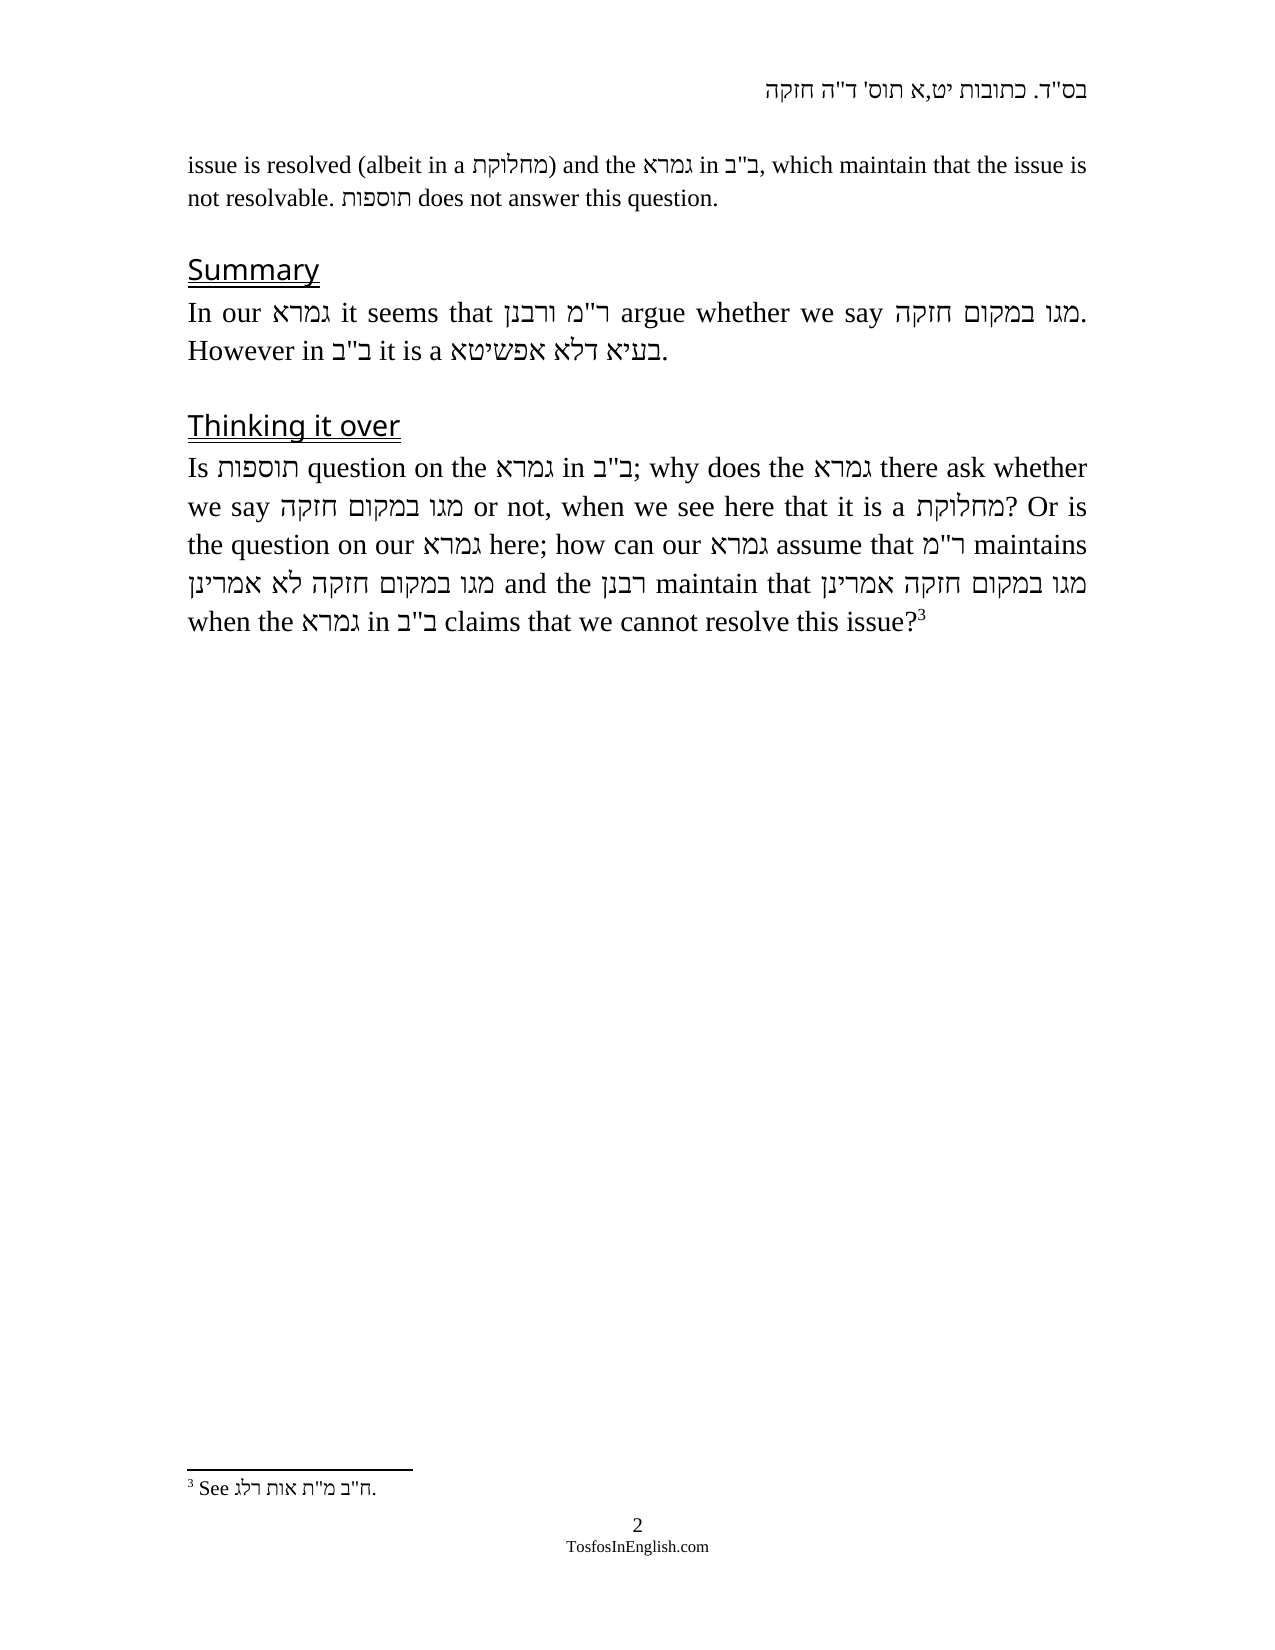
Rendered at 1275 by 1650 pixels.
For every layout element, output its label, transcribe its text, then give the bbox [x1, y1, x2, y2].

text Thinking it over [187, 405, 1087, 444]
text Summary [187, 249, 1087, 289]
text In our גמרא it seems that ר"מ ורבנן argue whether we say מגו במקום חזקה. However in ב"ב it is a בעיא דלא אפשיטא. [187, 295, 1087, 367]
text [187, 150, 1087, 212]
text Is תוספות question on the גמרא in ב"ב; why does the גמרא there ask whether we say מגו במקום חזקה or not, when we see here that it is a מחלוקת? Or is the question on our גמרא here; how can our גמרא assume that ר"מ maintains מגו במקום חזקה לא אמרינן and the רבנן maintain that מגו במקום חזקה אמרינן when the גמרא in ב"ב claims that we cannot resolve this issue? [187, 450, 1087, 638]
